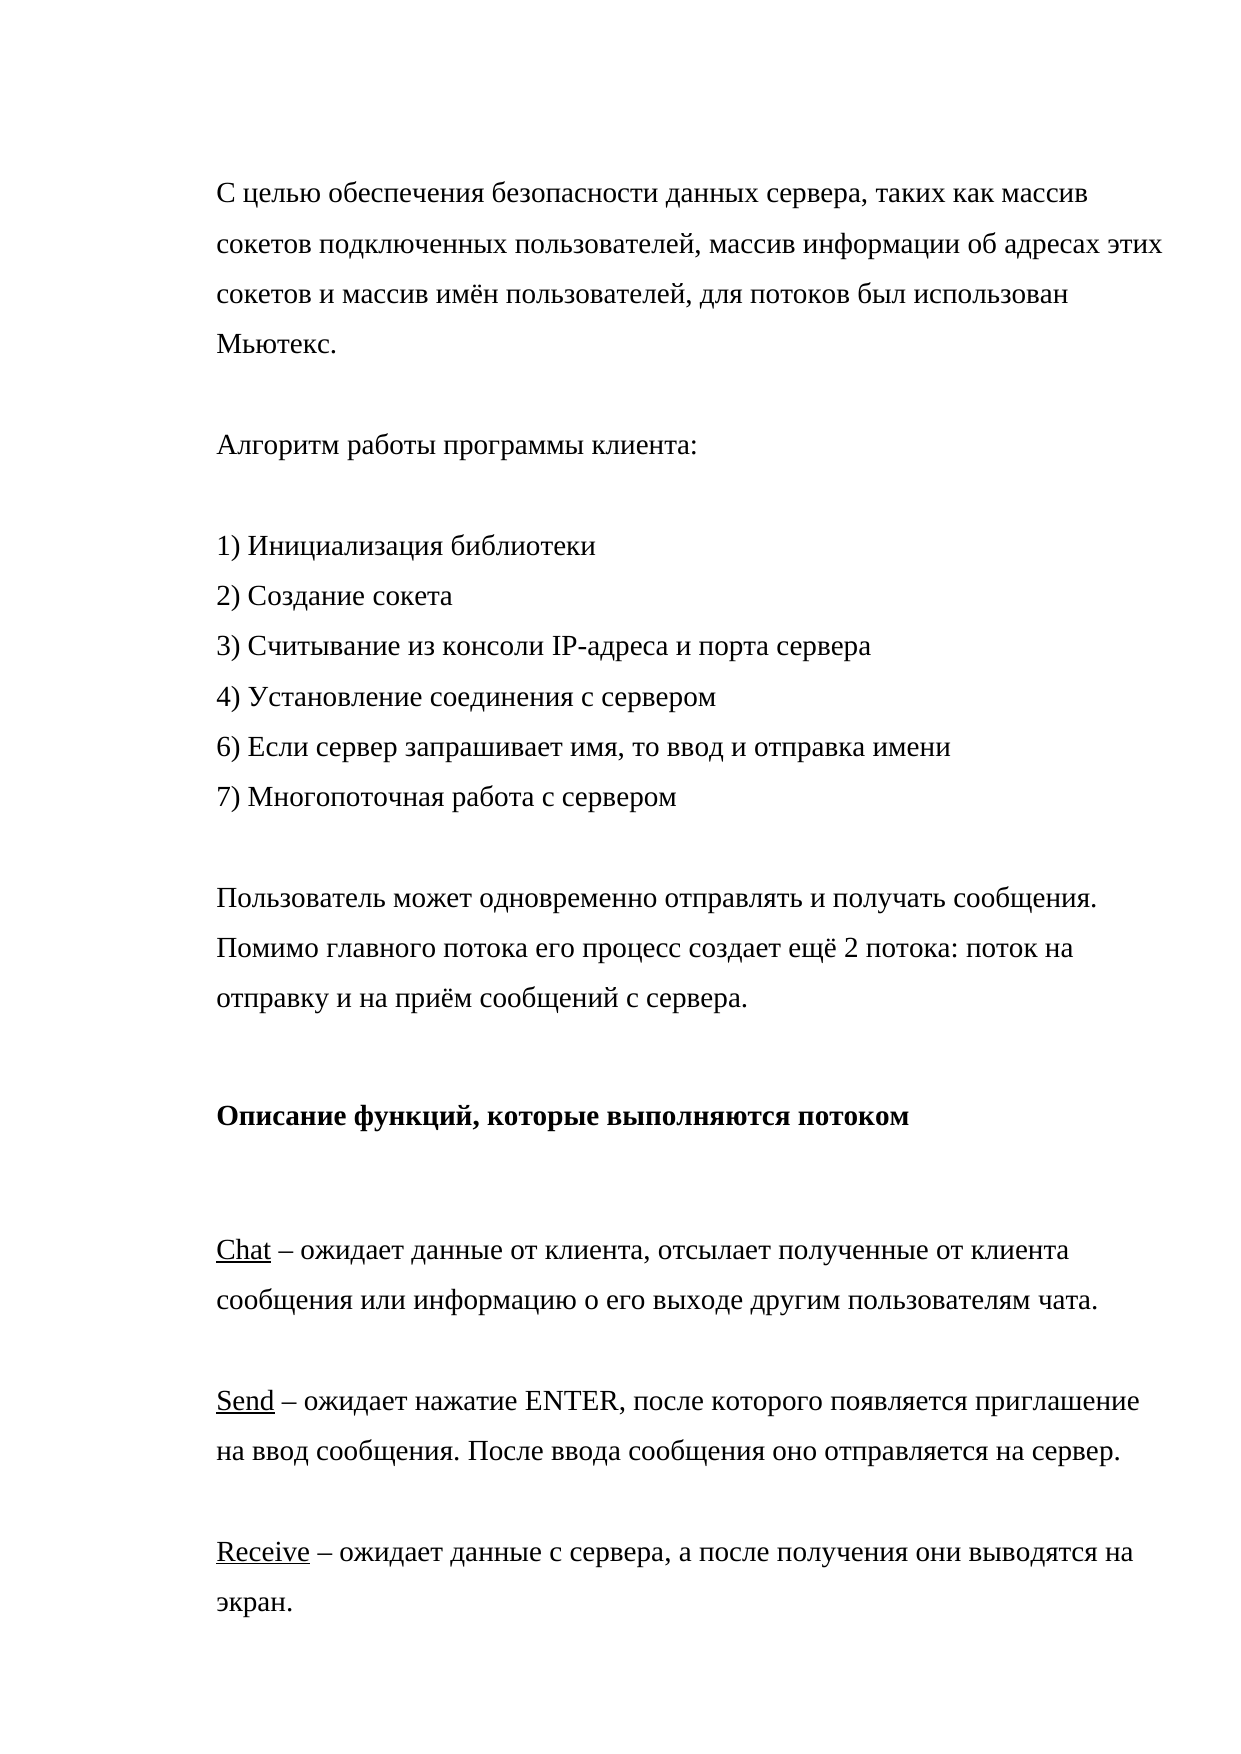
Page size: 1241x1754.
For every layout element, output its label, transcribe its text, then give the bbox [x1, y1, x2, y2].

list Пользователь может одновременно отправлять и получать сообщения. Помимо главного потока его процесс создает ещё 2 потока: поток на отправку и на приём сообщений с сервера. [216, 880, 1165, 1014]
list С целью обеспечения безопасности данных сервера, таких как массив сокетов подключенных пользователей, массив информации об адресах этих сокетов и массив имён пользователей, для потоков был использован Мьютекс. [216, 176, 1165, 360]
text Описание функций, которые выполняются потоком [141, 1098, 1165, 1131]
list Send – ожидает нажатие ENTER, после которого появляется приглашение на ввод сообщения. После ввода сообщения оно отправляется на сервер. [216, 1383, 1165, 1467]
list Chat – ожидает данные от клиента, отсылает полученные от клиента сообщения или информацию о его выходе другим пользователям чата. [216, 1232, 1165, 1316]
list 7) Многопоточная работа с сервером [216, 779, 1165, 813]
list 6) Если сервер запрашивает имя, то ввод и отправка имени [216, 729, 1165, 763]
list Receive – ожидает данные с сервера, а после получения они выводятся на экран. [216, 1534, 1165, 1618]
list 3) Считывание из консоли IP-адреса и порта сервера [216, 628, 1165, 662]
list 4) Установление соединения с сервером [216, 679, 1165, 712]
list Алгоритм работы программы клиента: [216, 427, 1165, 461]
list 1) Инициализация библиотеки [216, 528, 1165, 561]
list 2) Создание сокета [216, 578, 1165, 612]
